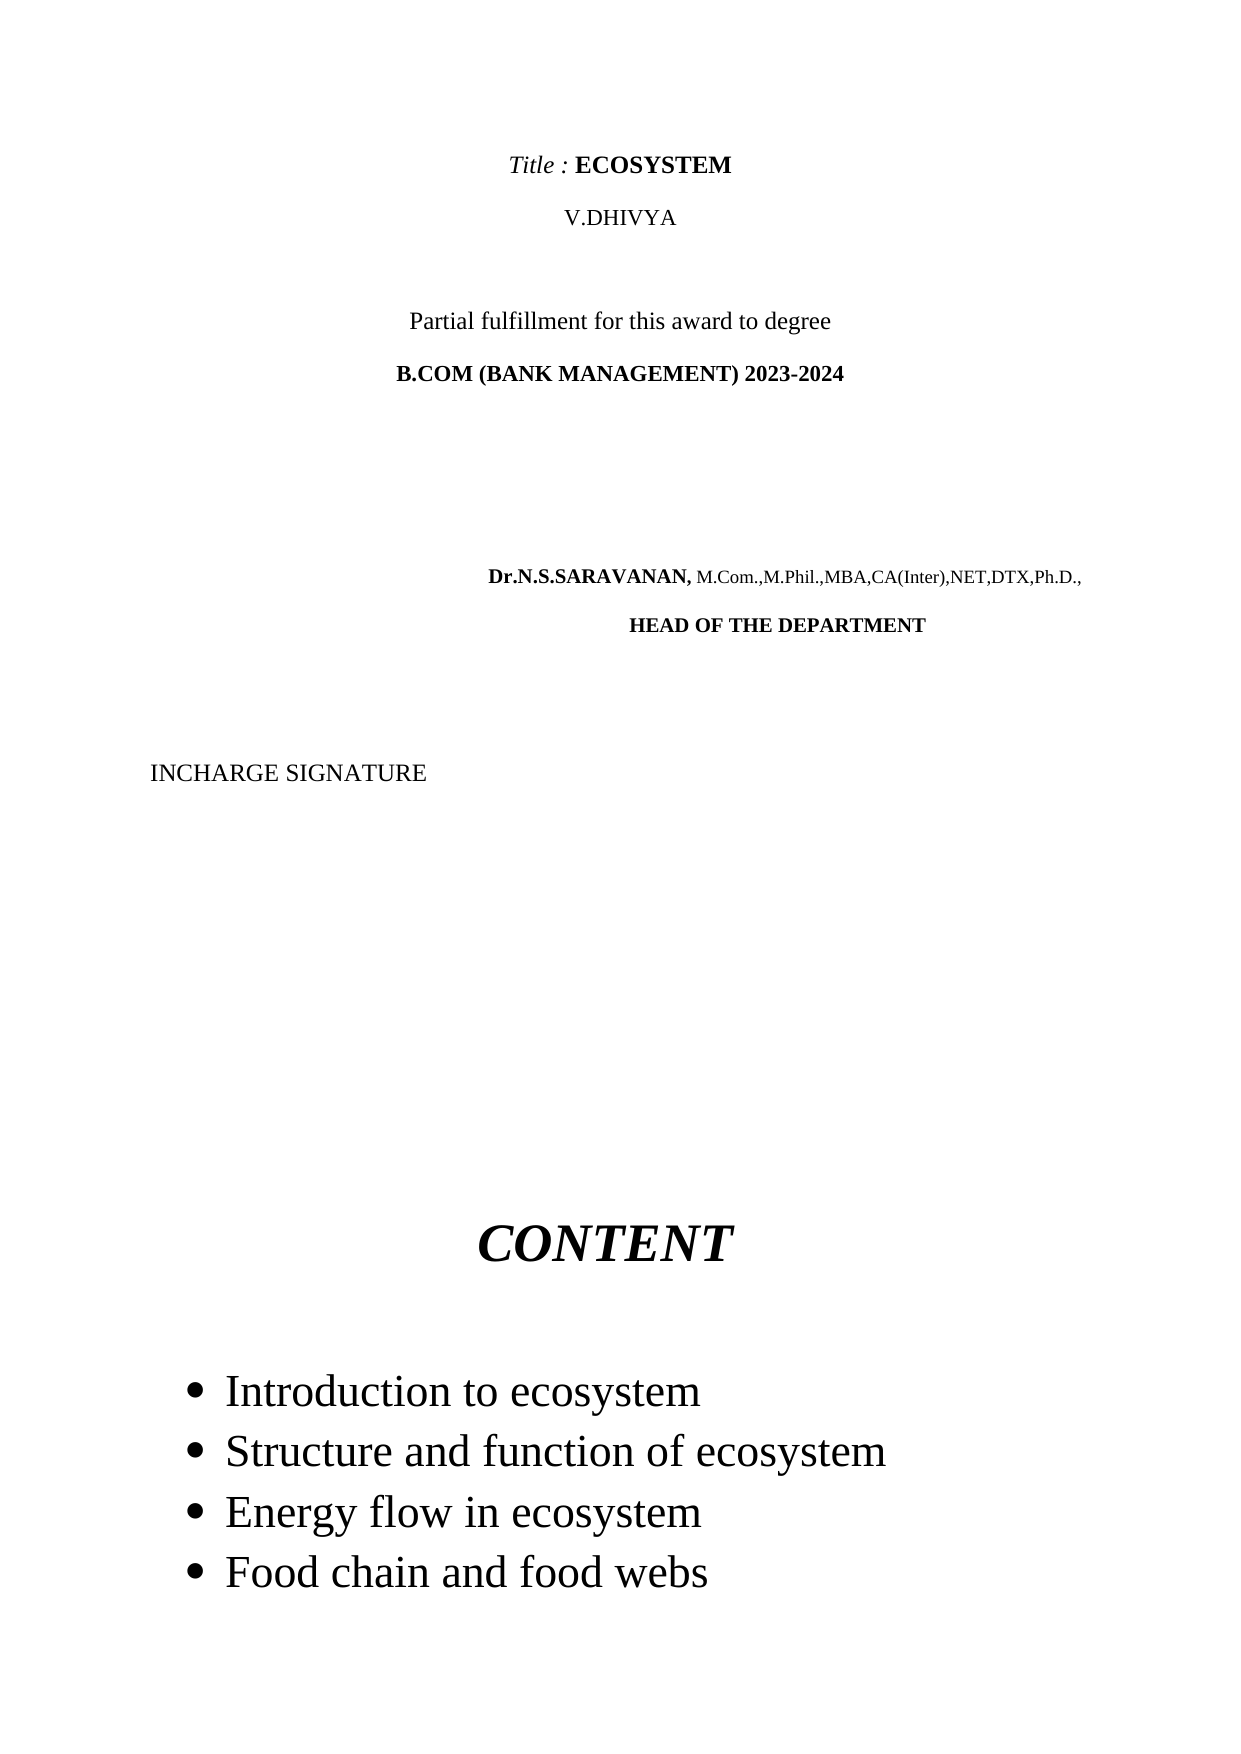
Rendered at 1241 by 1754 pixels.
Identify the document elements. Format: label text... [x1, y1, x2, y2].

list Food chain and food webs [187, 1545, 1090, 1598]
text V.DHIVYA [150, 204, 1090, 230]
list Introduction to ecosystem [187, 1363, 1090, 1416]
text INCHARGE SIGNATURE [150, 758, 1090, 787]
text Dr.N.S.SARAVANAN, M.Com.,M.Phil.,MBA,CA(Inter),NET,DTX,Ph.D., [150, 564, 1090, 588]
list Structure and function of ecosystem [187, 1424, 1090, 1477]
text B.COM (BANK MANAGEMENT) 2023-2024 [150, 360, 1090, 386]
text HEAD OF THE DEPARTMENT [150, 613, 1090, 637]
text Partial fulfillment for this award to degree [150, 306, 1090, 335]
text CONTENT [375, 1211, 1090, 1273]
list Energy flow in ecosystem [187, 1484, 1090, 1537]
text Title : ECOSYSTEM [150, 150, 1090, 179]
